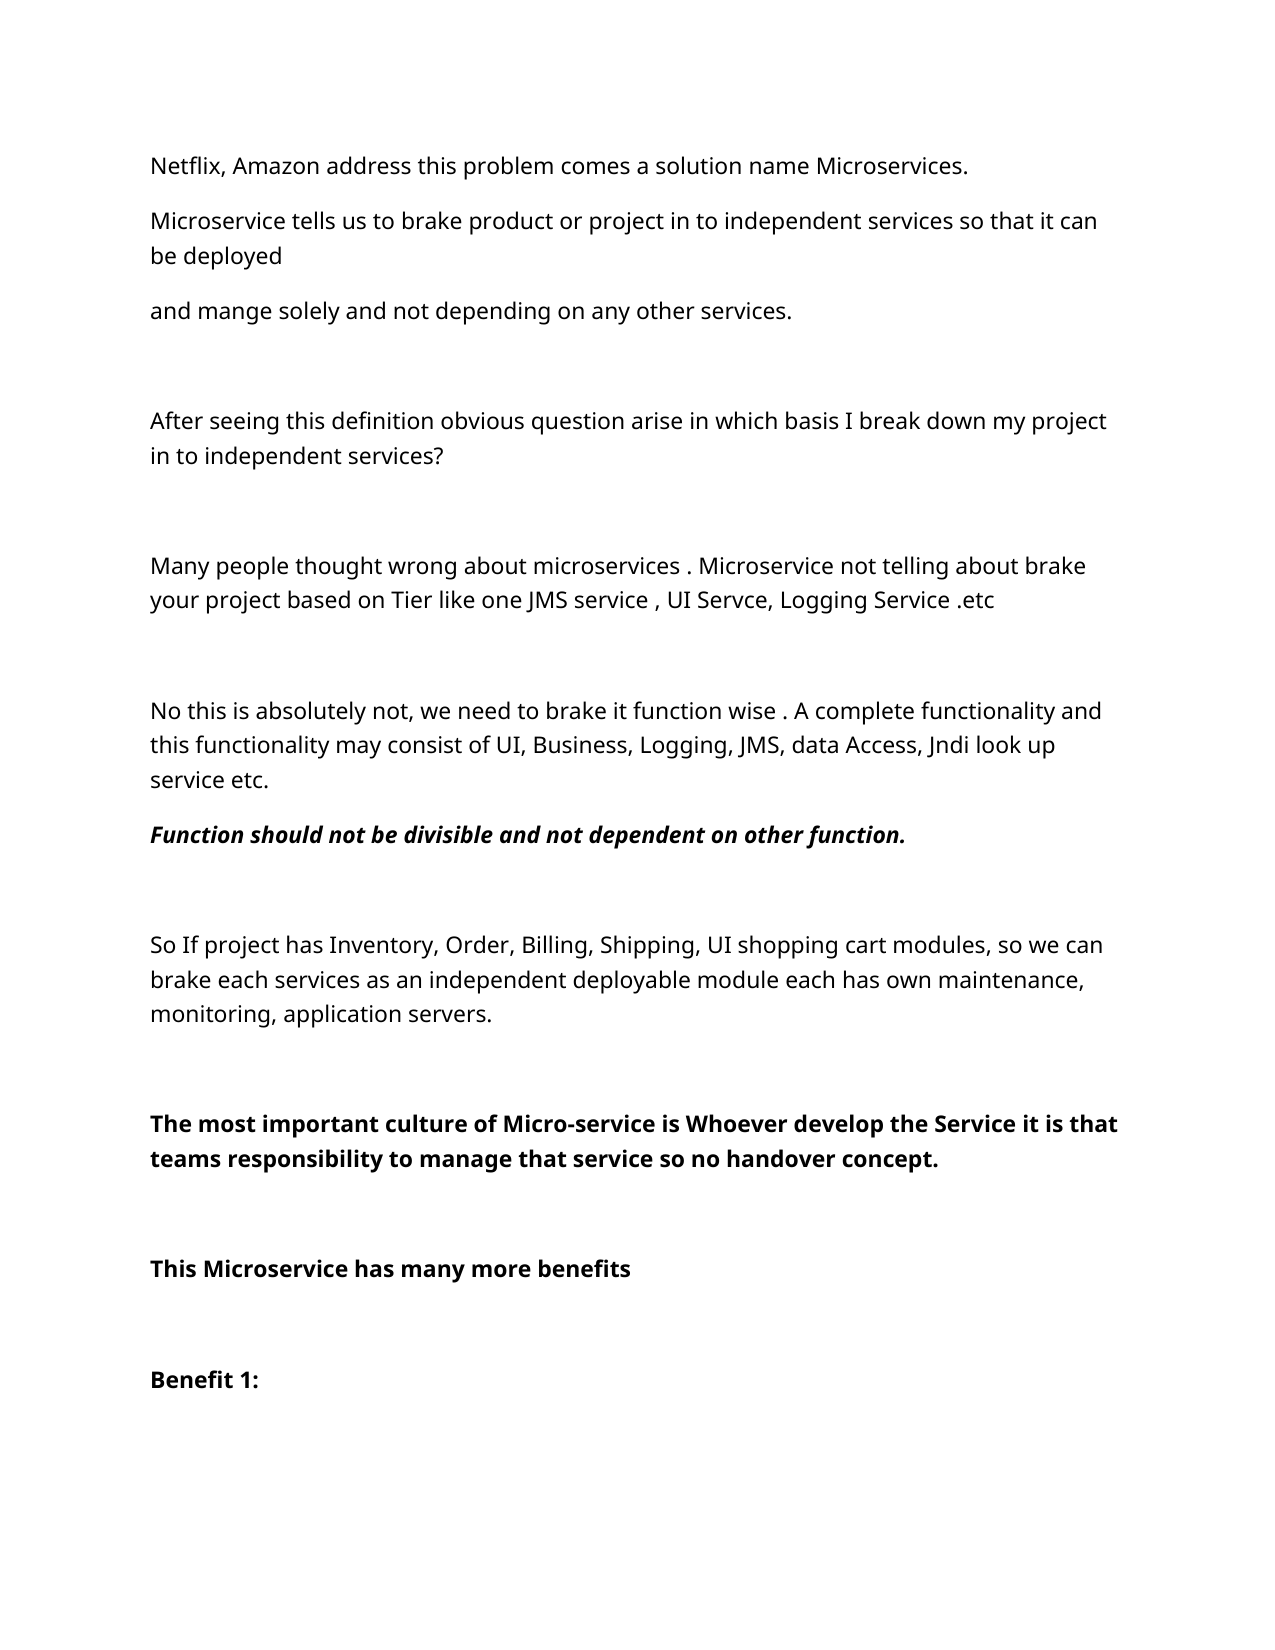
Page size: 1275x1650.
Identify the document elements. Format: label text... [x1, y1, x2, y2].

text This Microservice has many more benefits [150, 1253, 1125, 1284]
text Microservice tells us to brake product or project in to independent services so that it can be deployed [150, 205, 1125, 271]
text Benefit 1: [150, 1363, 1125, 1395]
text Netflix, Amazon address this problem comes a solution name Microservices. [150, 150, 1125, 181]
text and mange solely and not depending on any other services. [150, 295, 1125, 326]
text Function should not be divisible and not dependent on other function. [150, 819, 1125, 850]
text The most important culture of Micro-service is Whoever develop the Service it is that teams responsibility to manage that service so no handover concept. [150, 1108, 1125, 1174]
text No this is absolutely not, we need to brake it function wise . A complete functionality and this functionality may consist of UI, Business, Logging, JMS, data Access, Jndi look up service etc. [150, 695, 1125, 795]
text So If project has Inventory, Order, Billing, Shipping, UI shopping cart modules, so we can brake each services as an independent deployable module each has own maintenance, monitoring, application servers. [150, 929, 1125, 1029]
text Many people thought wrong about microservices . Microservice not telling about brake your project based on Tier like one JMS service , UI Servce, Logging Service .etc [150, 550, 1125, 616]
text After seeing this definition obvious question arise in which basis I break down my project in to independent services? [150, 405, 1125, 471]
